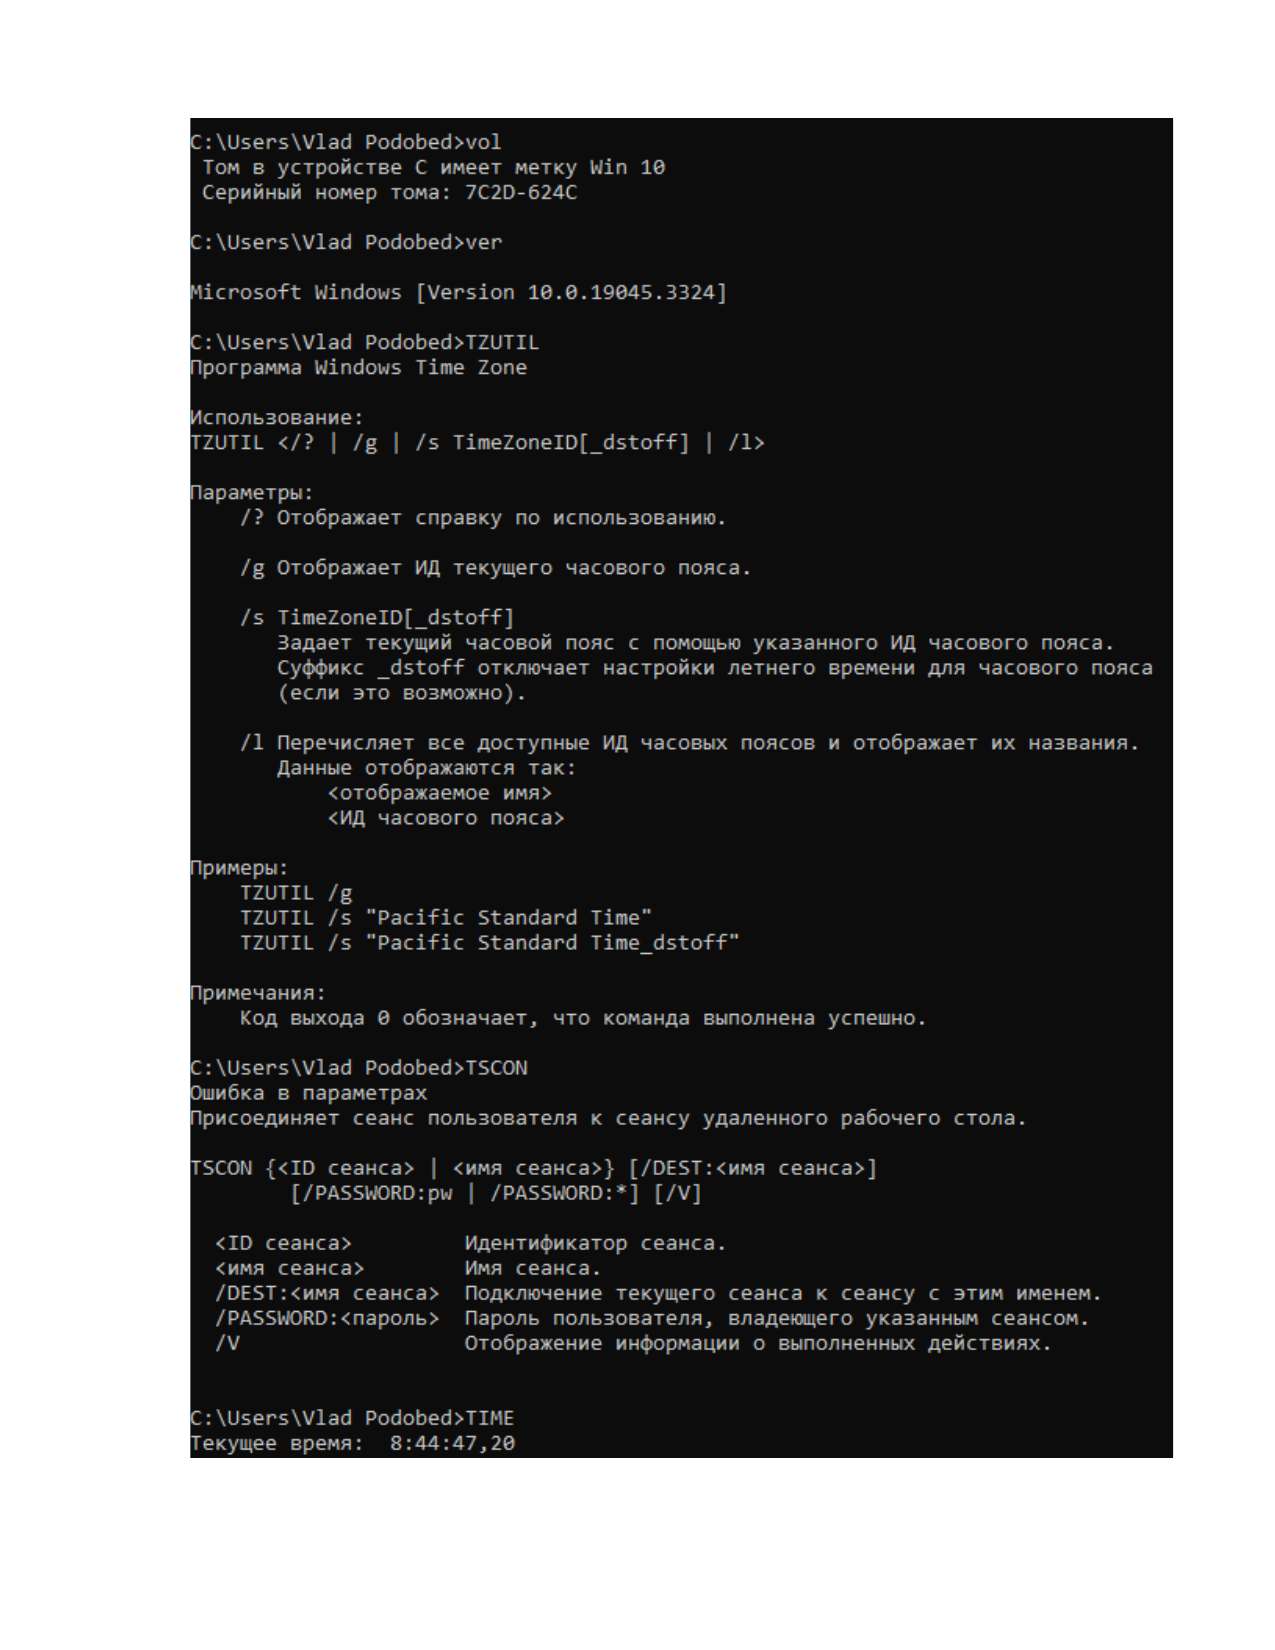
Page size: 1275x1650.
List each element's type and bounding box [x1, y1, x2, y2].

picture [190, 118, 1174, 1458]
